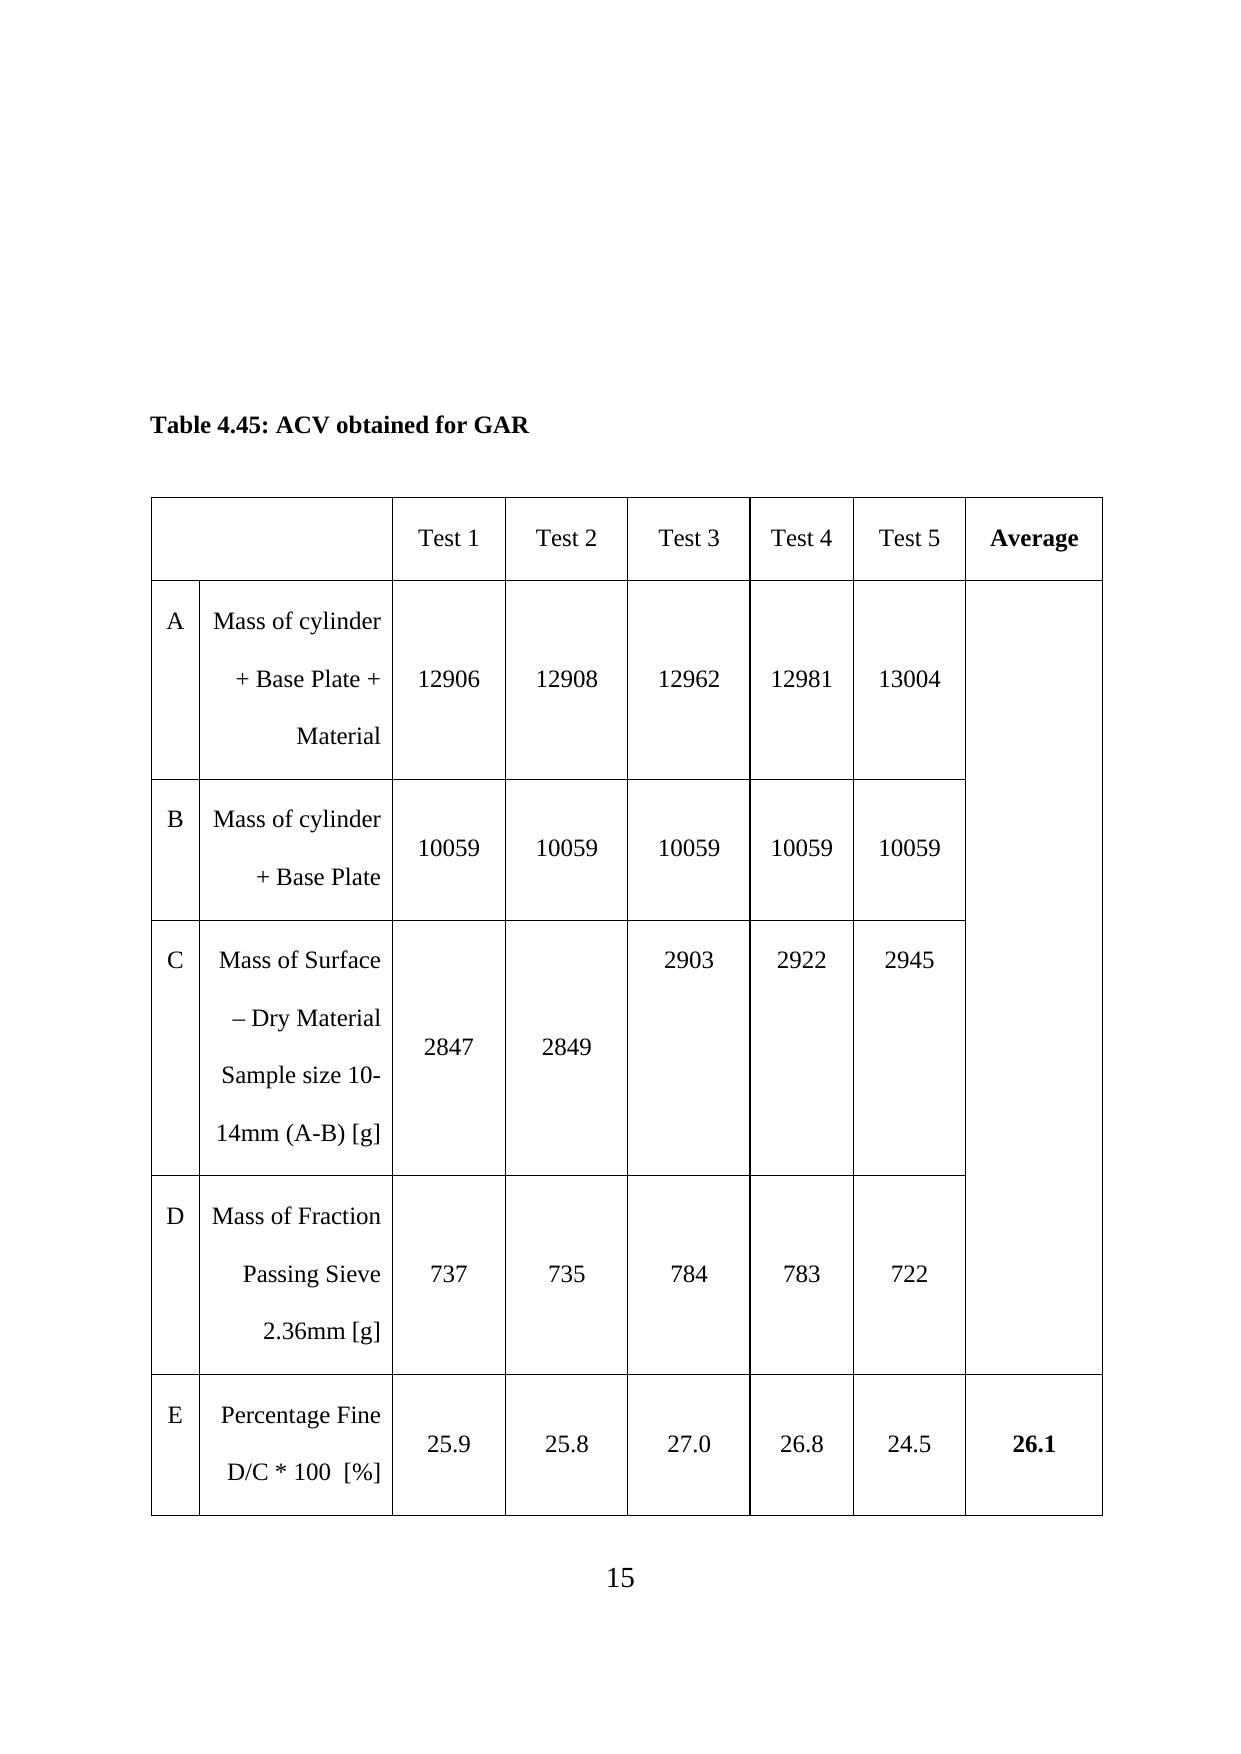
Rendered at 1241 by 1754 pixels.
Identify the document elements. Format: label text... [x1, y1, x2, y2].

table_cell Mass of Surface – Dry Material Sample size 10-14mm (A-B) [g] [200, 921, 392, 1175]
table_cell 25.8 [506, 1375, 627, 1515]
table_cell 2922 [751, 921, 853, 1175]
table_header Test 1 [393, 498, 505, 580]
table_cell 27.0 [628, 1375, 749, 1515]
table_cell 10059 [506, 780, 627, 919]
table_cell 24.5 [854, 1375, 965, 1515]
table_cell A [152, 581, 199, 778]
table_cell 10059 [393, 780, 505, 919]
table_cell 10059 [854, 780, 965, 919]
table_cell 13004 [854, 581, 965, 778]
table_cell 784 [628, 1176, 749, 1374]
text Table 4.45: ACV obtained for GAR [150, 410, 1090, 439]
table_cell Mass of cylinder + Base Plate + Material [200, 581, 392, 778]
table_cell Percentage Fine D/C * 100 [%] [200, 1375, 392, 1515]
table_cell C [152, 921, 199, 1175]
table_cell E [152, 1375, 199, 1515]
table_cell 12981 [751, 581, 853, 778]
table_cell 735 [506, 1176, 627, 1374]
table_cell 26.1 [966, 1375, 1102, 1515]
table_cell 2847 [393, 921, 505, 1175]
table_cell 26.8 [751, 1375, 853, 1515]
table_cell 2849 [506, 921, 627, 1175]
table_cell 12908 [506, 581, 627, 778]
table_cell Mass of Fraction Passing Sieve 2.36mm [g] [200, 1176, 392, 1374]
table_cell 783 [751, 1176, 853, 1374]
table_cell 12962 [628, 581, 749, 778]
table_cell 12906 [393, 581, 505, 778]
table_header Test 5 [854, 498, 965, 580]
table_cell 722 [854, 1176, 965, 1374]
table_cell D [152, 1176, 199, 1374]
table_header Average [966, 498, 1102, 580]
table_cell 2945 [854, 921, 965, 1175]
table_header [152, 498, 392, 580]
table_cell 25.9 [393, 1375, 505, 1515]
table_cell 10059 [751, 780, 853, 919]
table_cell 2903 [628, 921, 749, 1175]
table_header Test 2 [506, 498, 627, 580]
table_cell Mass of cylinder + Base Plate [200, 780, 392, 919]
table_header Test 4 [751, 498, 853, 580]
table_cell 10059 [628, 780, 749, 919]
table_cell 737 [393, 1176, 505, 1374]
table_cell [966, 581, 1102, 1374]
table_header Test 3 [628, 498, 749, 580]
table_cell B [152, 780, 199, 919]
